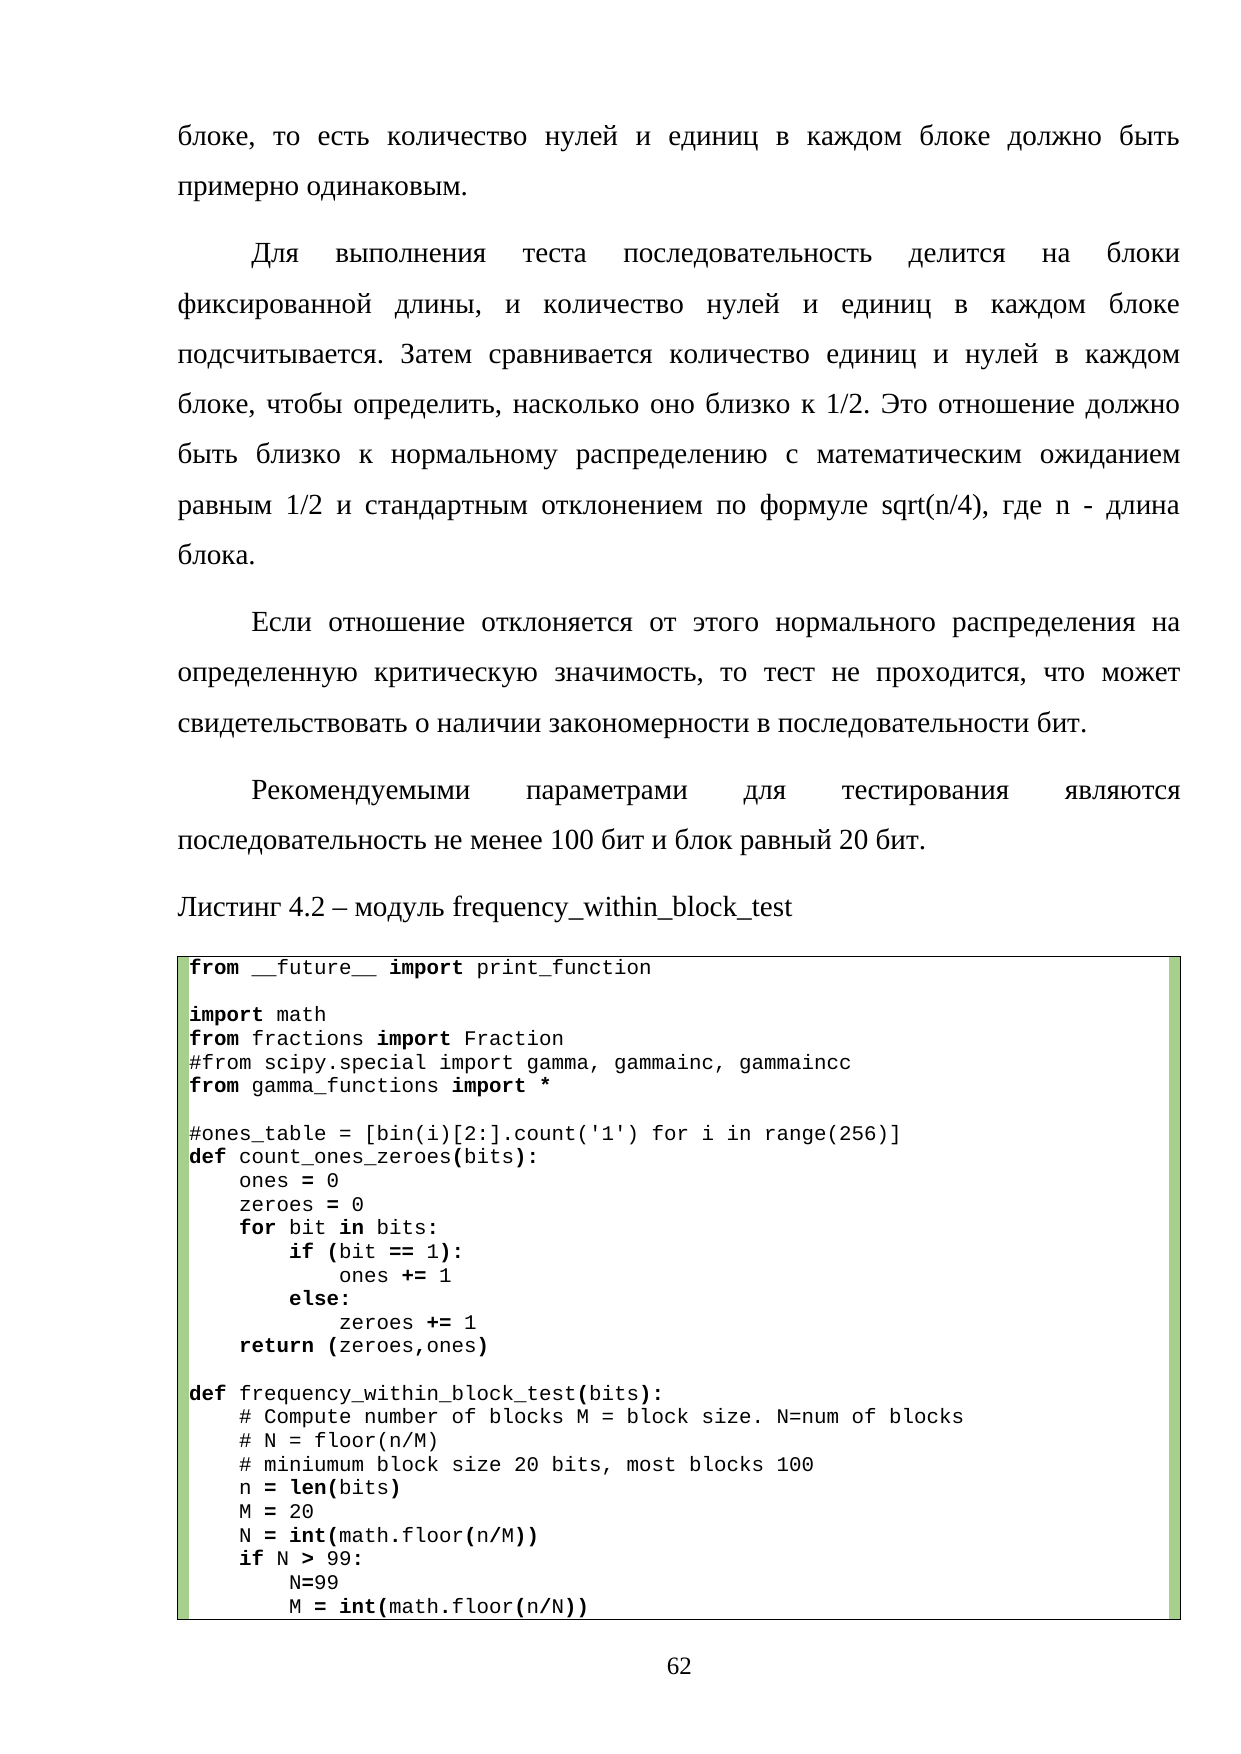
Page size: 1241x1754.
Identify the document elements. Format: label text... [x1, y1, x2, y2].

text Если отношение отклоняется от этого нормального распределения на определенную критическую значимость, то тест не проходится, что может свидетельствовать о наличии закономерности в последовательности бит. [177, 604, 1181, 738]
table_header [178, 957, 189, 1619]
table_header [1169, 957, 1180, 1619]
text Рекомендуемыми параметрами для тестирования являются последовательность не менее 100 бит и блок равный 20 бит. [177, 772, 1181, 856]
text Для выполнения теста последовательность делится на блоки фиксированной длины, и количество нулей и единиц в каждом блоке подсчитывается. Затем сравнивается количество единиц и нулей в каждом блоке, чтобы определить, насколько оно близко к 1/2. Это отношение должно быть близко к нормальному распределению с математическим ожиданием равным 1/2 и стандартным отклонением по формуле sqrt(n/4), где n - длина блока. [177, 235, 1181, 571]
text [177, 118, 1181, 202]
text Листинг 4.2 – модуль frequency_within_block_test [177, 889, 1181, 923]
